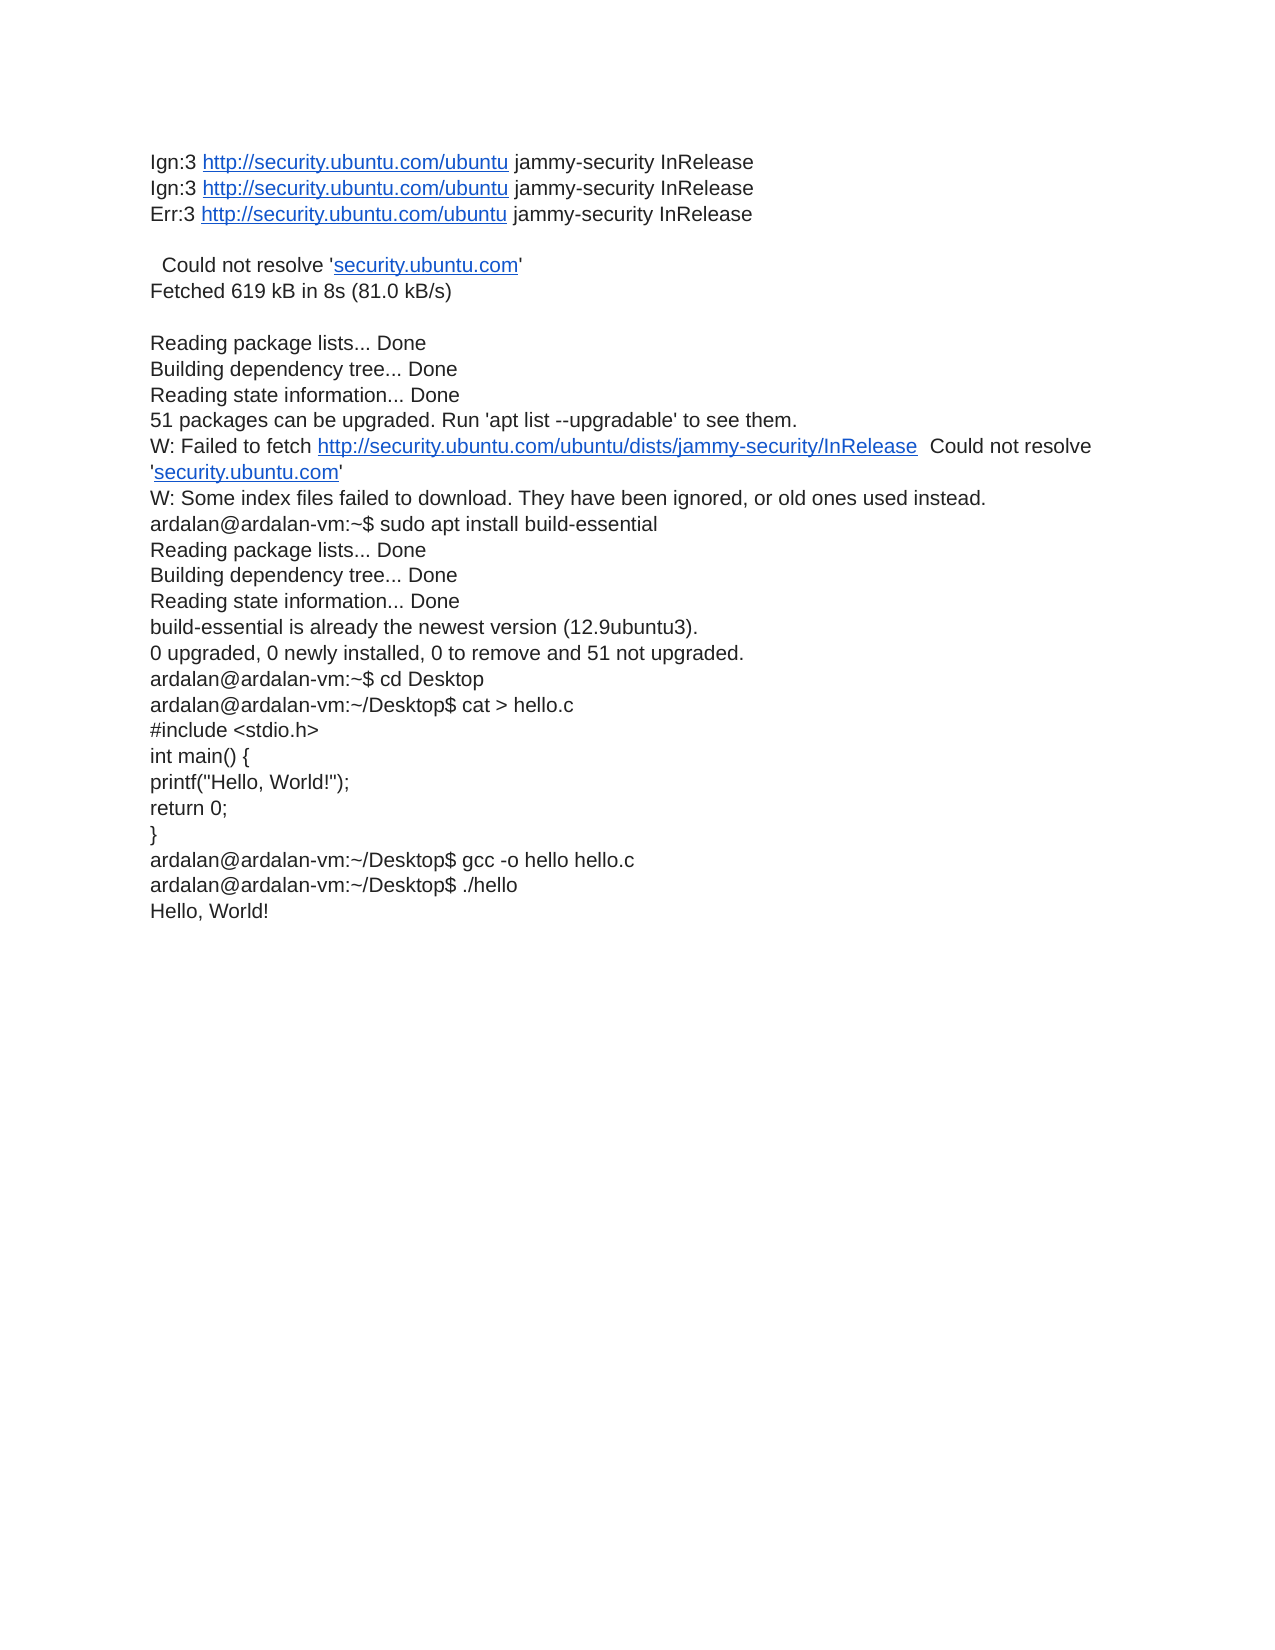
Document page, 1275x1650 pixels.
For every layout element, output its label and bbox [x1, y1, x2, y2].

text [150, 150, 1125, 923]
